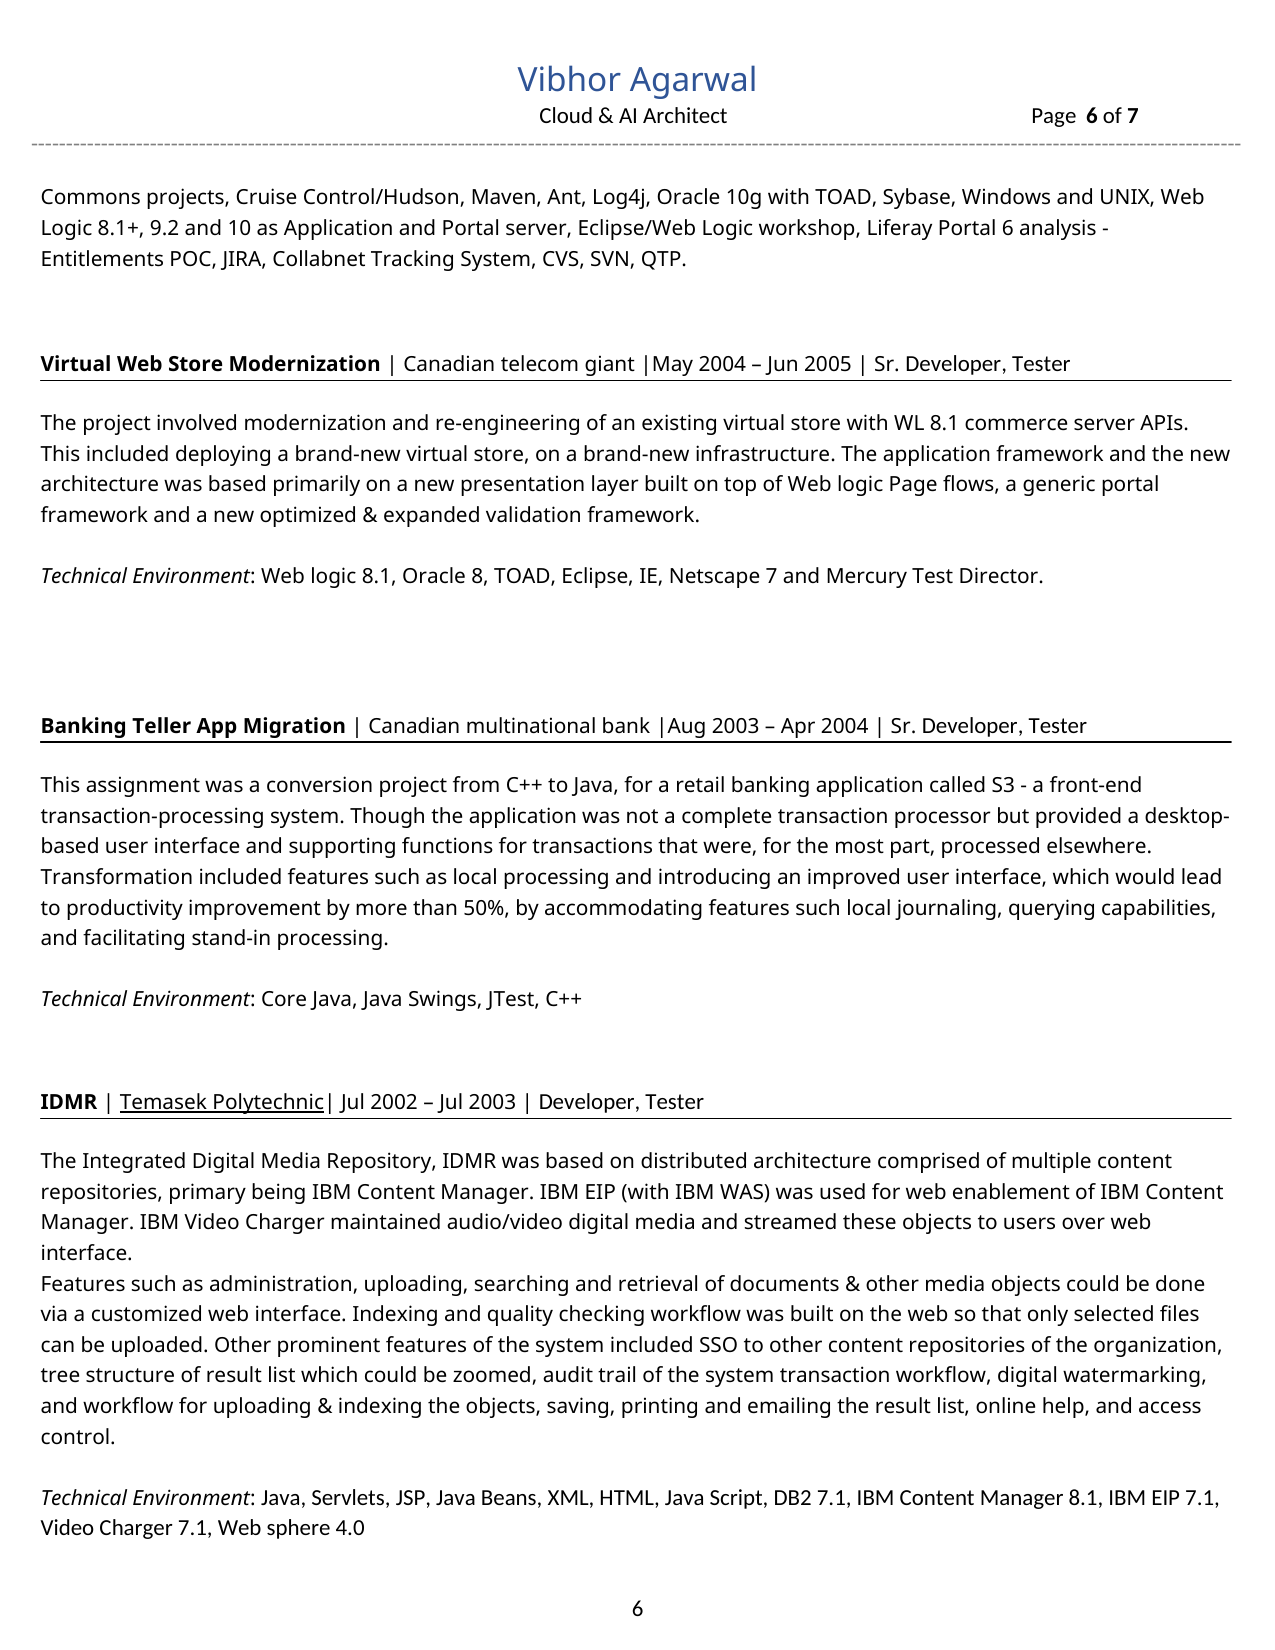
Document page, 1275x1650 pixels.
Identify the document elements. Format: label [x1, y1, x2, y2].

table_cell [29, 158, 1243, 1560]
